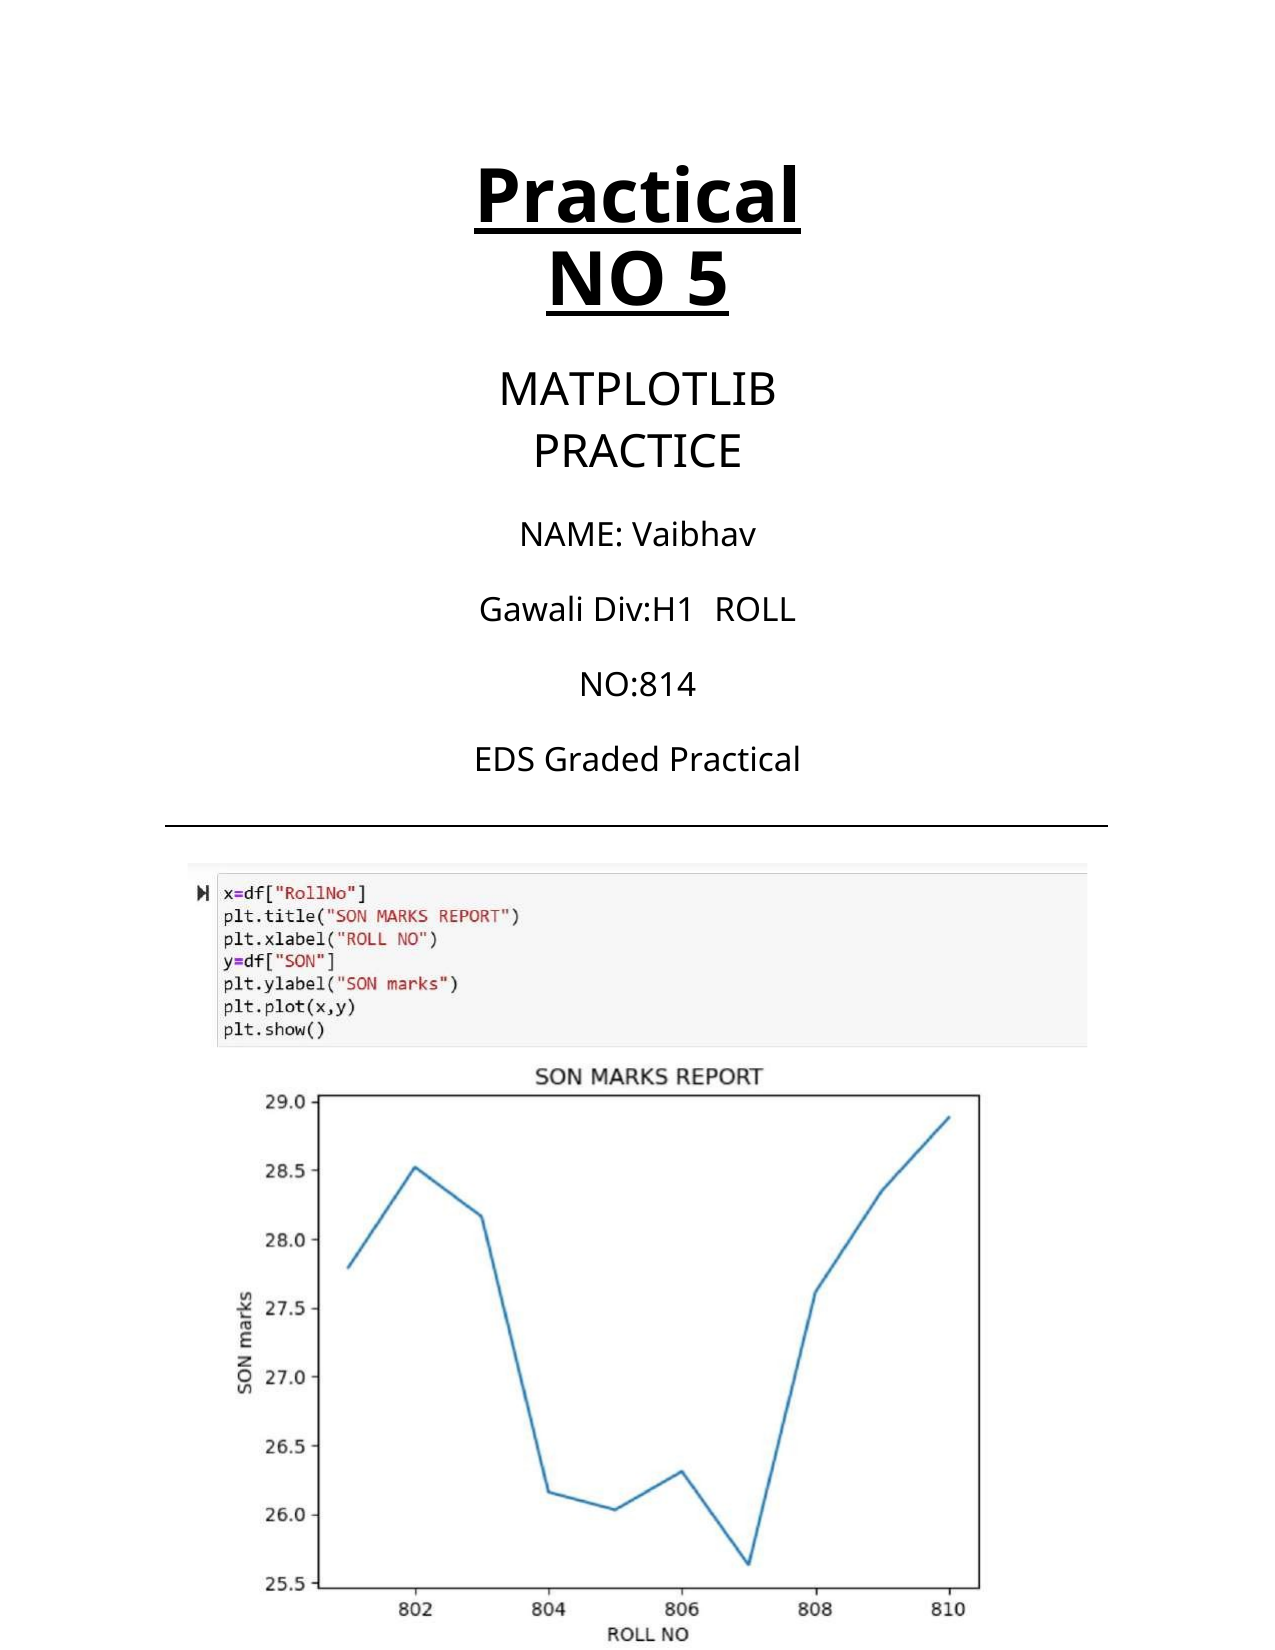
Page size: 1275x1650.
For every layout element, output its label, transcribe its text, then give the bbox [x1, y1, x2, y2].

title Practical NO 5 [407, 156, 868, 322]
text MATPLOTLIB PRACTICE [407, 356, 868, 481]
picture [187, 863, 1088, 1648]
text NAME: Vaibhav Gawali Div:H1 ROLL NO:814 [467, 511, 808, 706]
text EDS Graded Practical [407, 736, 868, 781]
